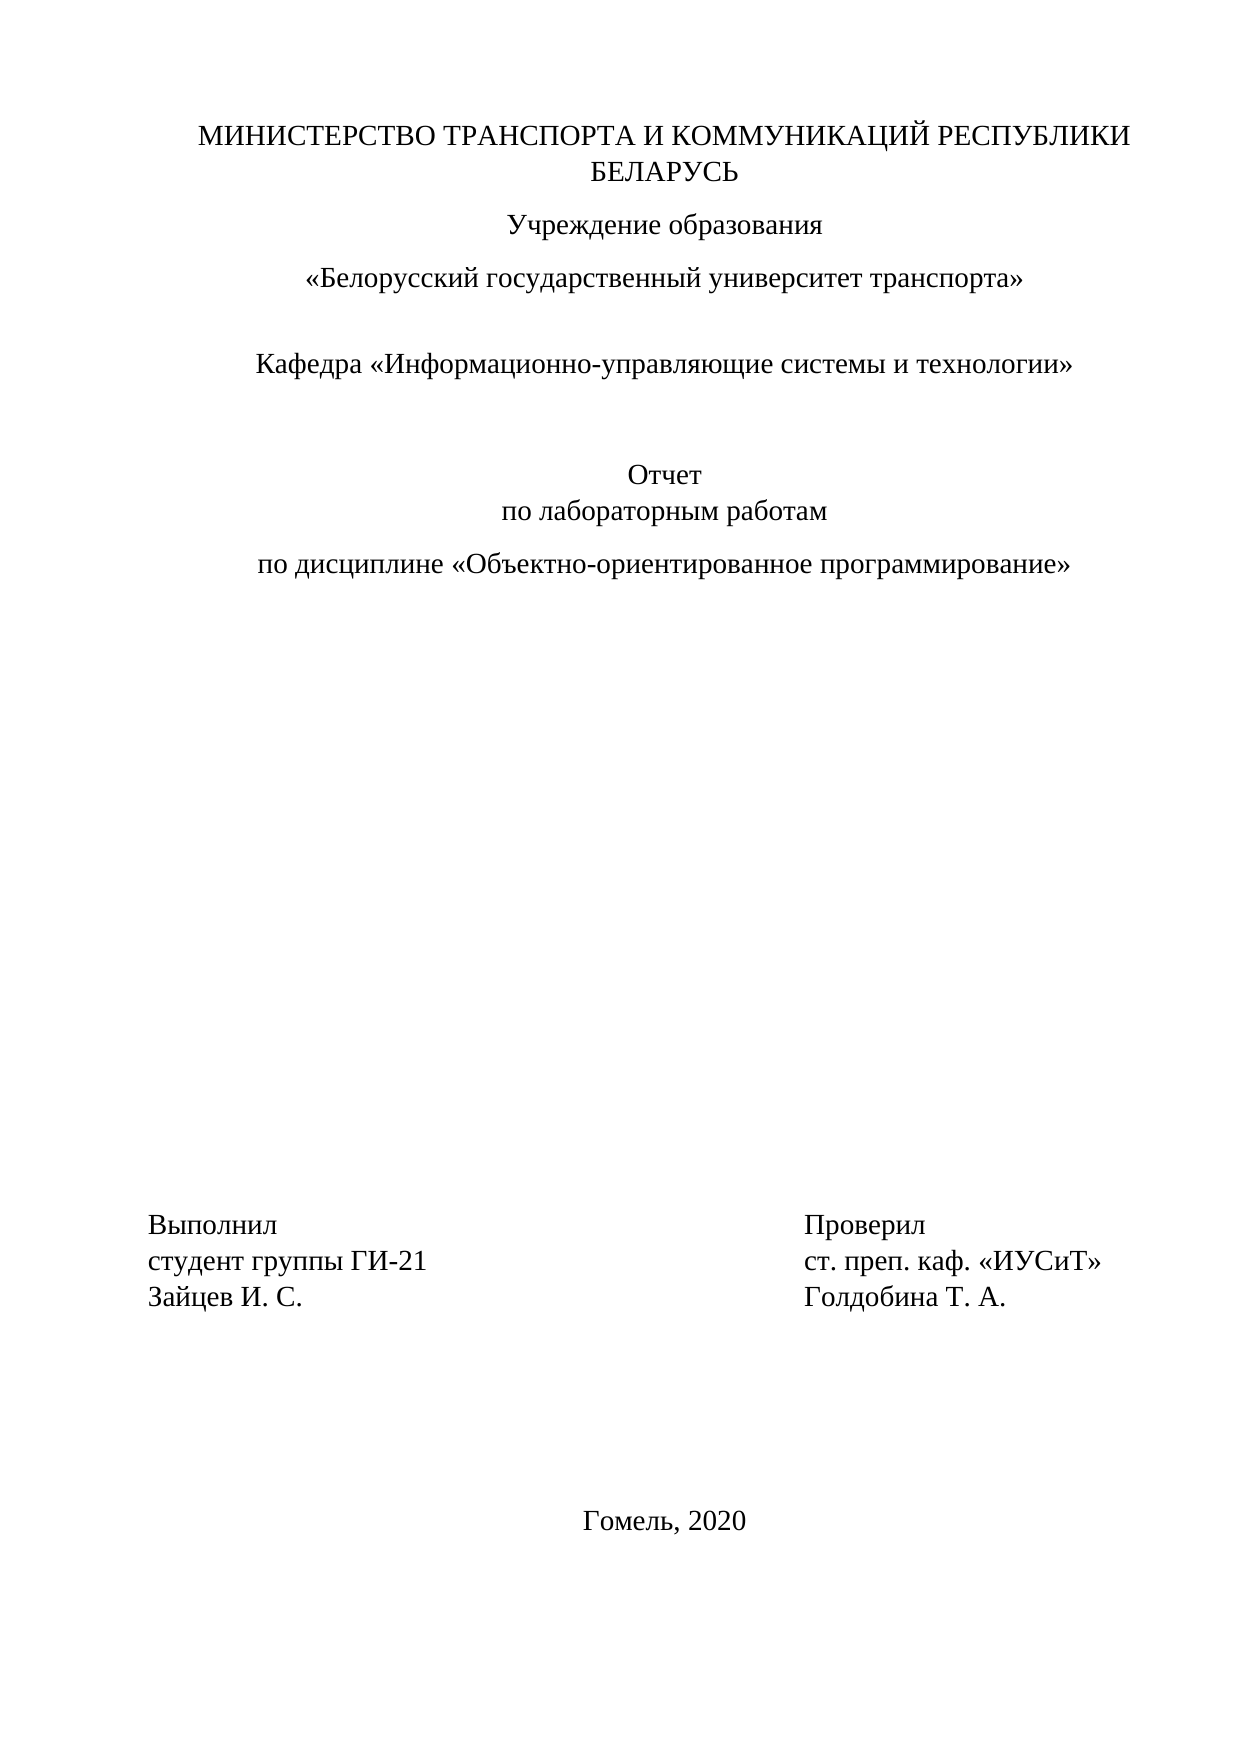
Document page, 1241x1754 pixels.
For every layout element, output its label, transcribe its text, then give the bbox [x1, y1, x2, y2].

text Гомель, 2020 [148, 1503, 1181, 1537]
text «Белорусский государственный университет транспорта» [148, 260, 1181, 293]
text студент группы ГИ-21 ст. преп. каф. «ИУСиТ» [148, 1243, 1181, 1277]
text Кафедра «Информационно-управляющие системы и технологии» [148, 346, 1181, 379]
text по дисциплине «Объектно-ориентированное программирование» [148, 546, 1181, 580]
text Учреждение образования [148, 207, 1181, 241]
text Отчет по лабораторным работам [148, 457, 1181, 527]
text Выполнил Проверил [148, 1207, 1181, 1241]
text Зайцев И. С. Голдобина Т. А. [148, 1279, 1181, 1313]
text МИНИСТЕРСТВО ТРАНСПОРТА И КОММУНИКАЦИЙ РЕСПУБЛИКИ БЕЛАРУСЬ [148, 118, 1181, 188]
